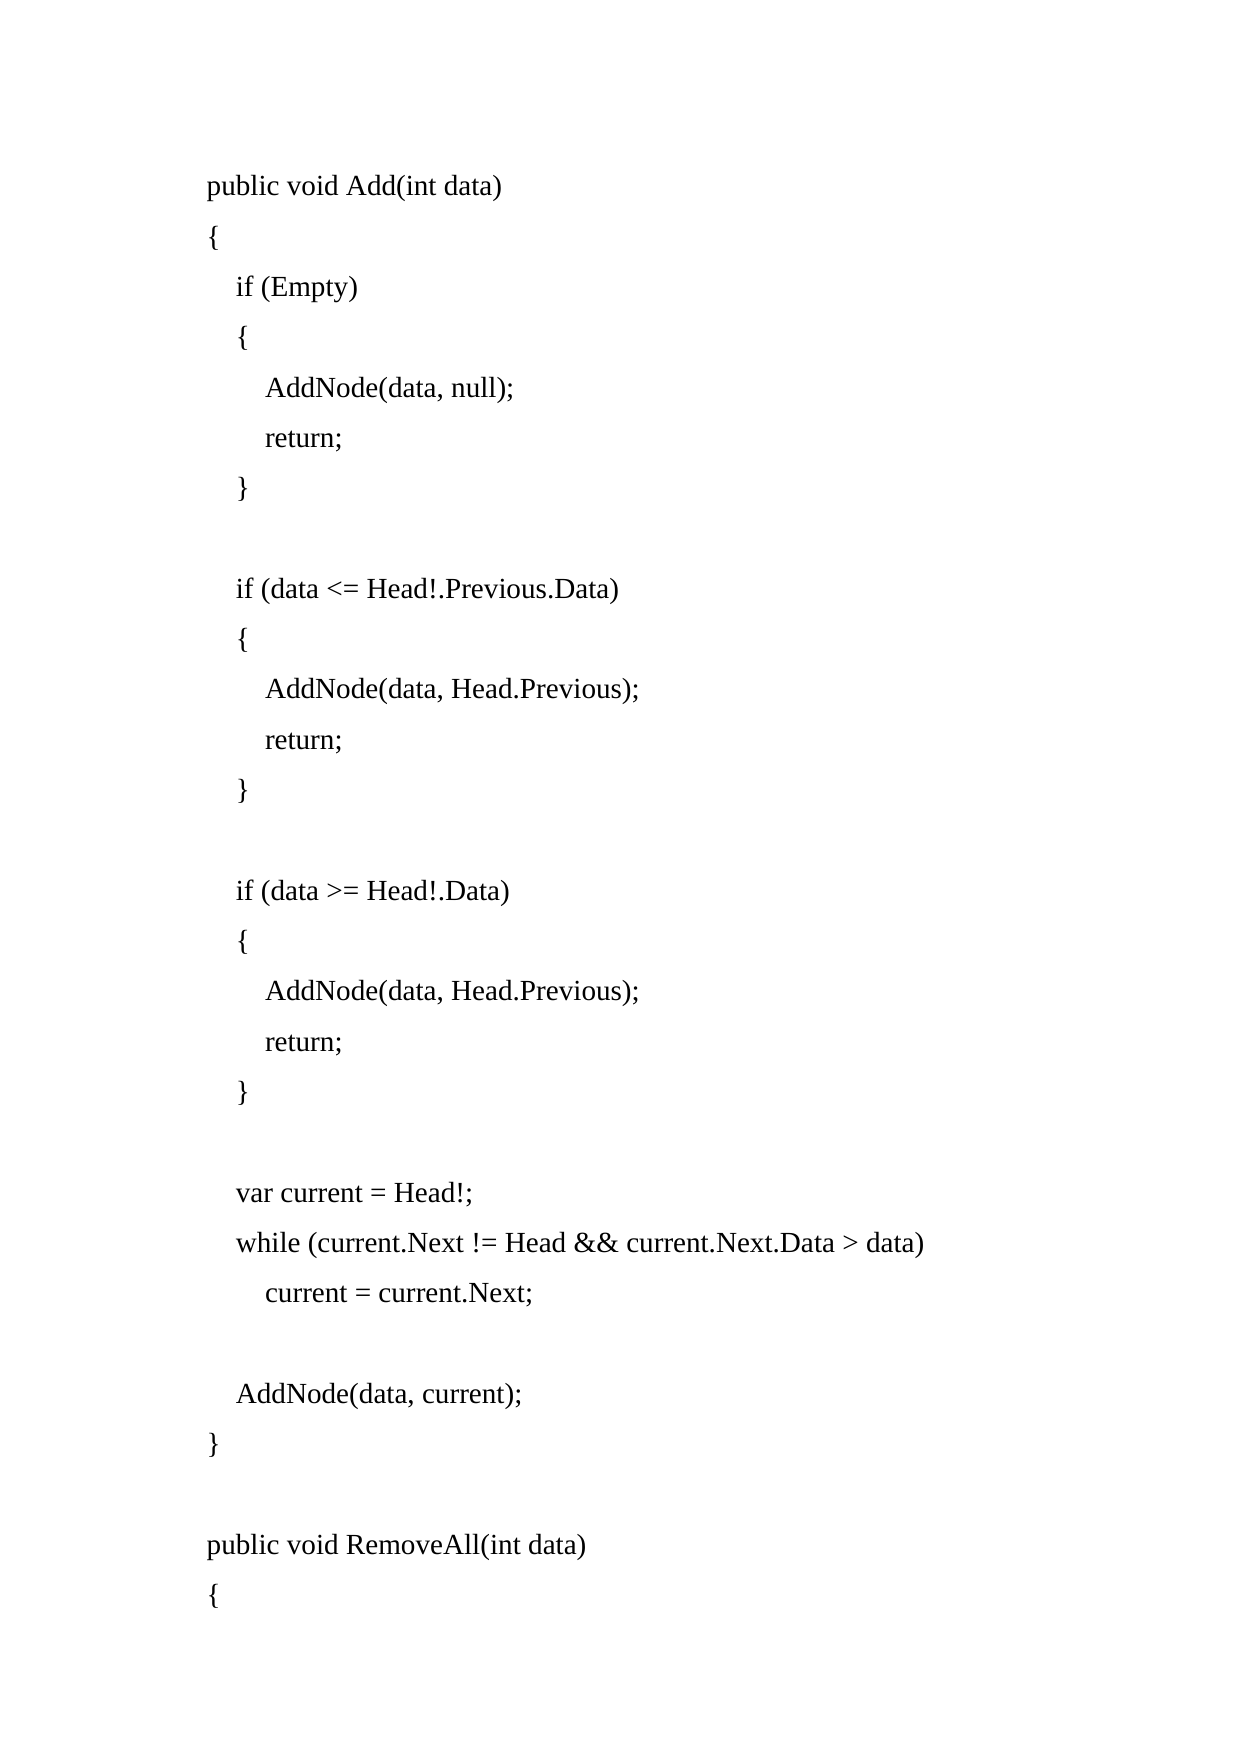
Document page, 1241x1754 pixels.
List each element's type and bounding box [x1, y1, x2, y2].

text [177, 118, 1152, 1611]
